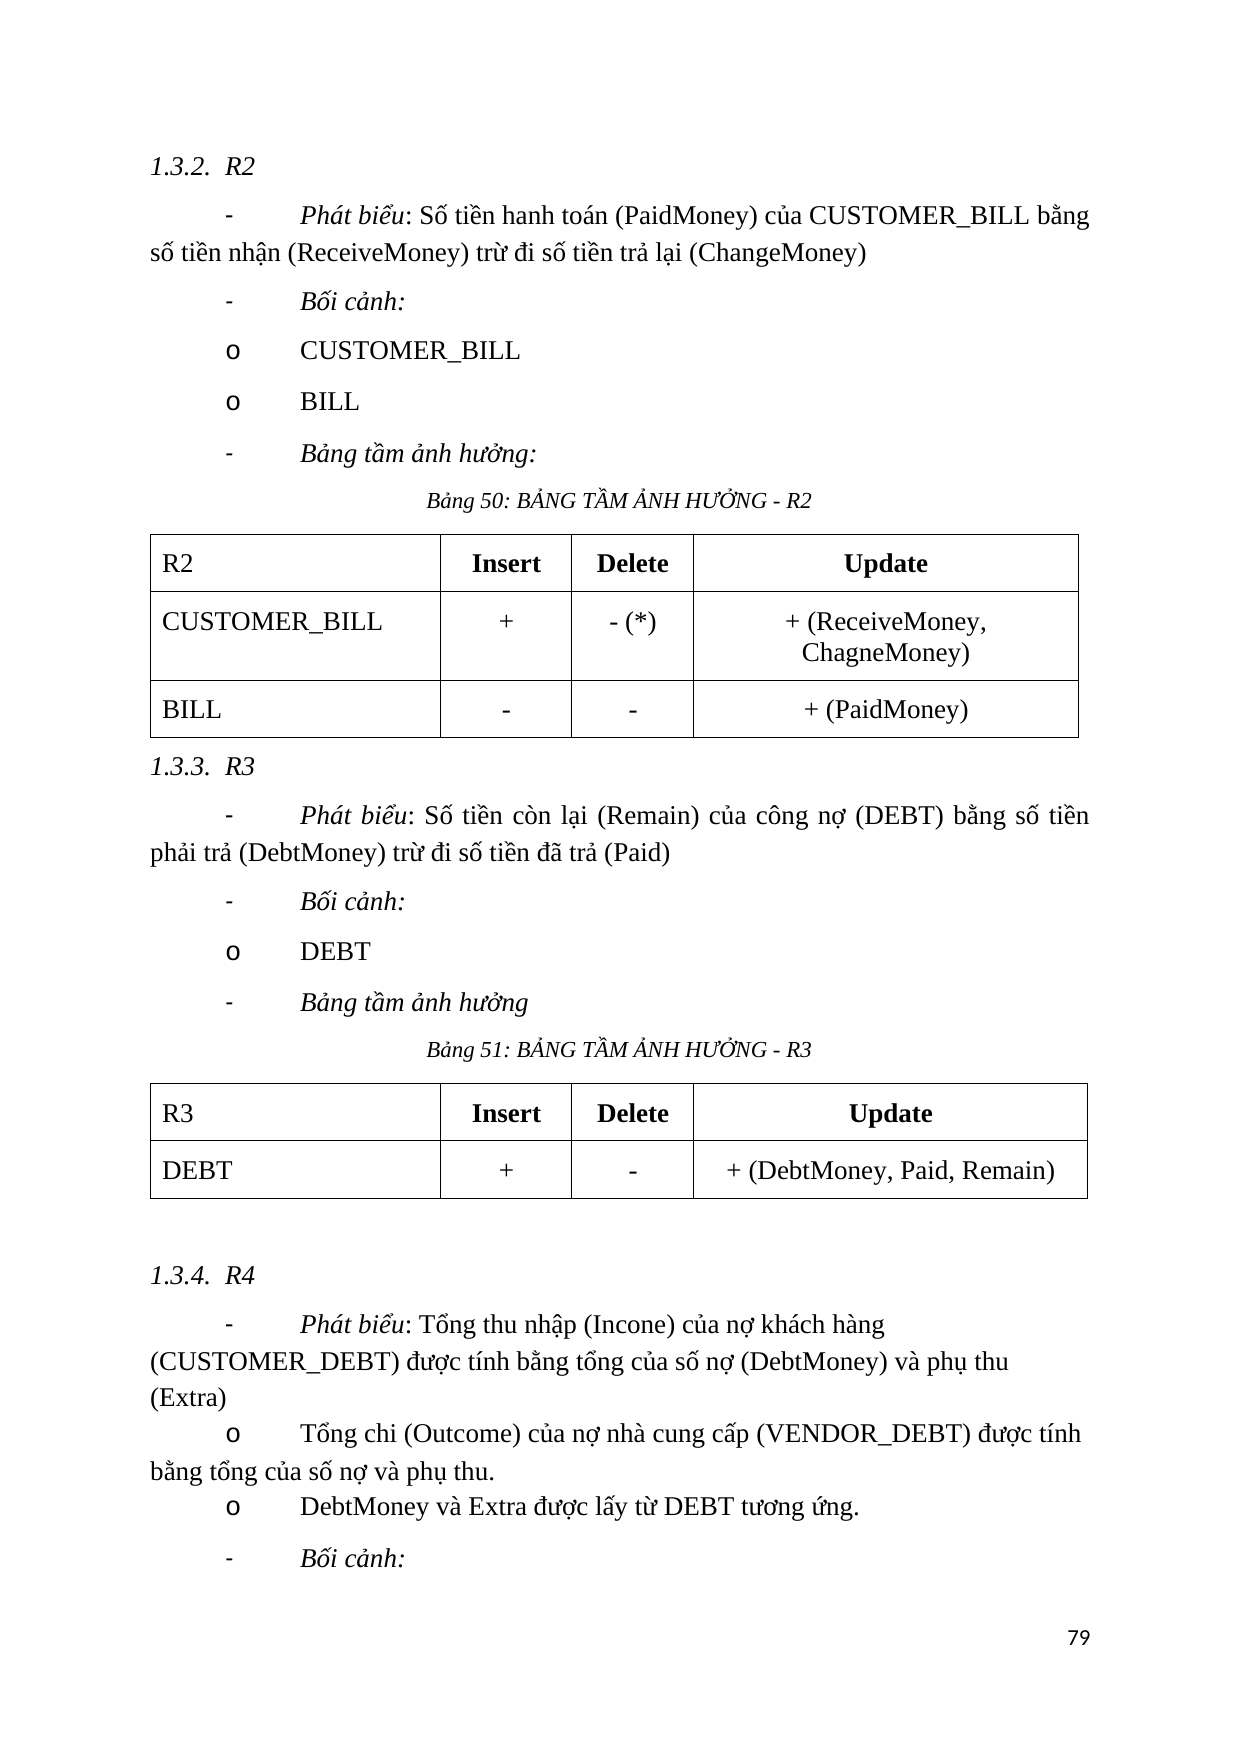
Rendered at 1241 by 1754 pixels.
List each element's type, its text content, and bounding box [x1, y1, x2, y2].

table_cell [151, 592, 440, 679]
list DEBT [150, 935, 1090, 968]
list CUSTOMER_BILL [150, 334, 1090, 368]
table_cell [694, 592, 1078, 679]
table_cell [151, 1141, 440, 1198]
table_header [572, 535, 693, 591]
list Bảng tầm ảnh hưởng: [150, 436, 1090, 469]
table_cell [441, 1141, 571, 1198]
text Bảng 51: BẢNG TẦM ẢNH HƯỞNG - R3 [150, 1036, 1090, 1062]
list Bối cảnh: [150, 1541, 1090, 1574]
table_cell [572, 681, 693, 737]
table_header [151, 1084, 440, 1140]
list DebtMoney và Extra được lấy từ DEBT tương ứng. [150, 1490, 1090, 1524]
text Bảng 50: BẢNG TẦM ẢNH HƯỞNG - R2 [150, 487, 1090, 513]
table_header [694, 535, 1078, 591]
subtitle R2 [150, 150, 1090, 181]
list Phát biểu: Số tiền hanh toán (PaidMoney) của CUSTOMER_BILL bằng số tiền nhận (ReceiveMoney) trừ đi số tiền trả lại (ChangeMoney) [150, 198, 1090, 267]
list Bối cảnh: [150, 284, 1090, 317]
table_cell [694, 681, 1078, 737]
subtitle R3 [150, 750, 1090, 781]
list Bối cảnh: [150, 884, 1090, 917]
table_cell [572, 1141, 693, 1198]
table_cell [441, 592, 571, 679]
list BILL [150, 385, 1090, 419]
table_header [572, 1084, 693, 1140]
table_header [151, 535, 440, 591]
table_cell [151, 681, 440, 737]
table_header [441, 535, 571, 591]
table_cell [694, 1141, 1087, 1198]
list Bảng tầm ảnh hưởng [150, 986, 1090, 1019]
list Phát biểu: Số tiền còn lại (Remain) của công nợ (DEBT) bằng số tiền phải trả (DebtMoney) trừ đi số tiền đã trả (Paid) [150, 798, 1090, 867]
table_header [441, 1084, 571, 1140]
list Phát biểu: Tổng thu nhập (Incone) của nợ khách hàng (CUSTOMER_DEBT) được tính bằng tổng của số nợ (DebtMoney) và phụ thu (Extra) [150, 1308, 1090, 1412]
list Tổng chi (Outcome) của nợ nhà cung cấp (VENDOR_DEBT) được tính bằng tổng của số nợ và phụ thu. [150, 1417, 1090, 1486]
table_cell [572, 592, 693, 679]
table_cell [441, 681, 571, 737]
subtitle R4 [150, 1259, 1090, 1291]
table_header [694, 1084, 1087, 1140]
